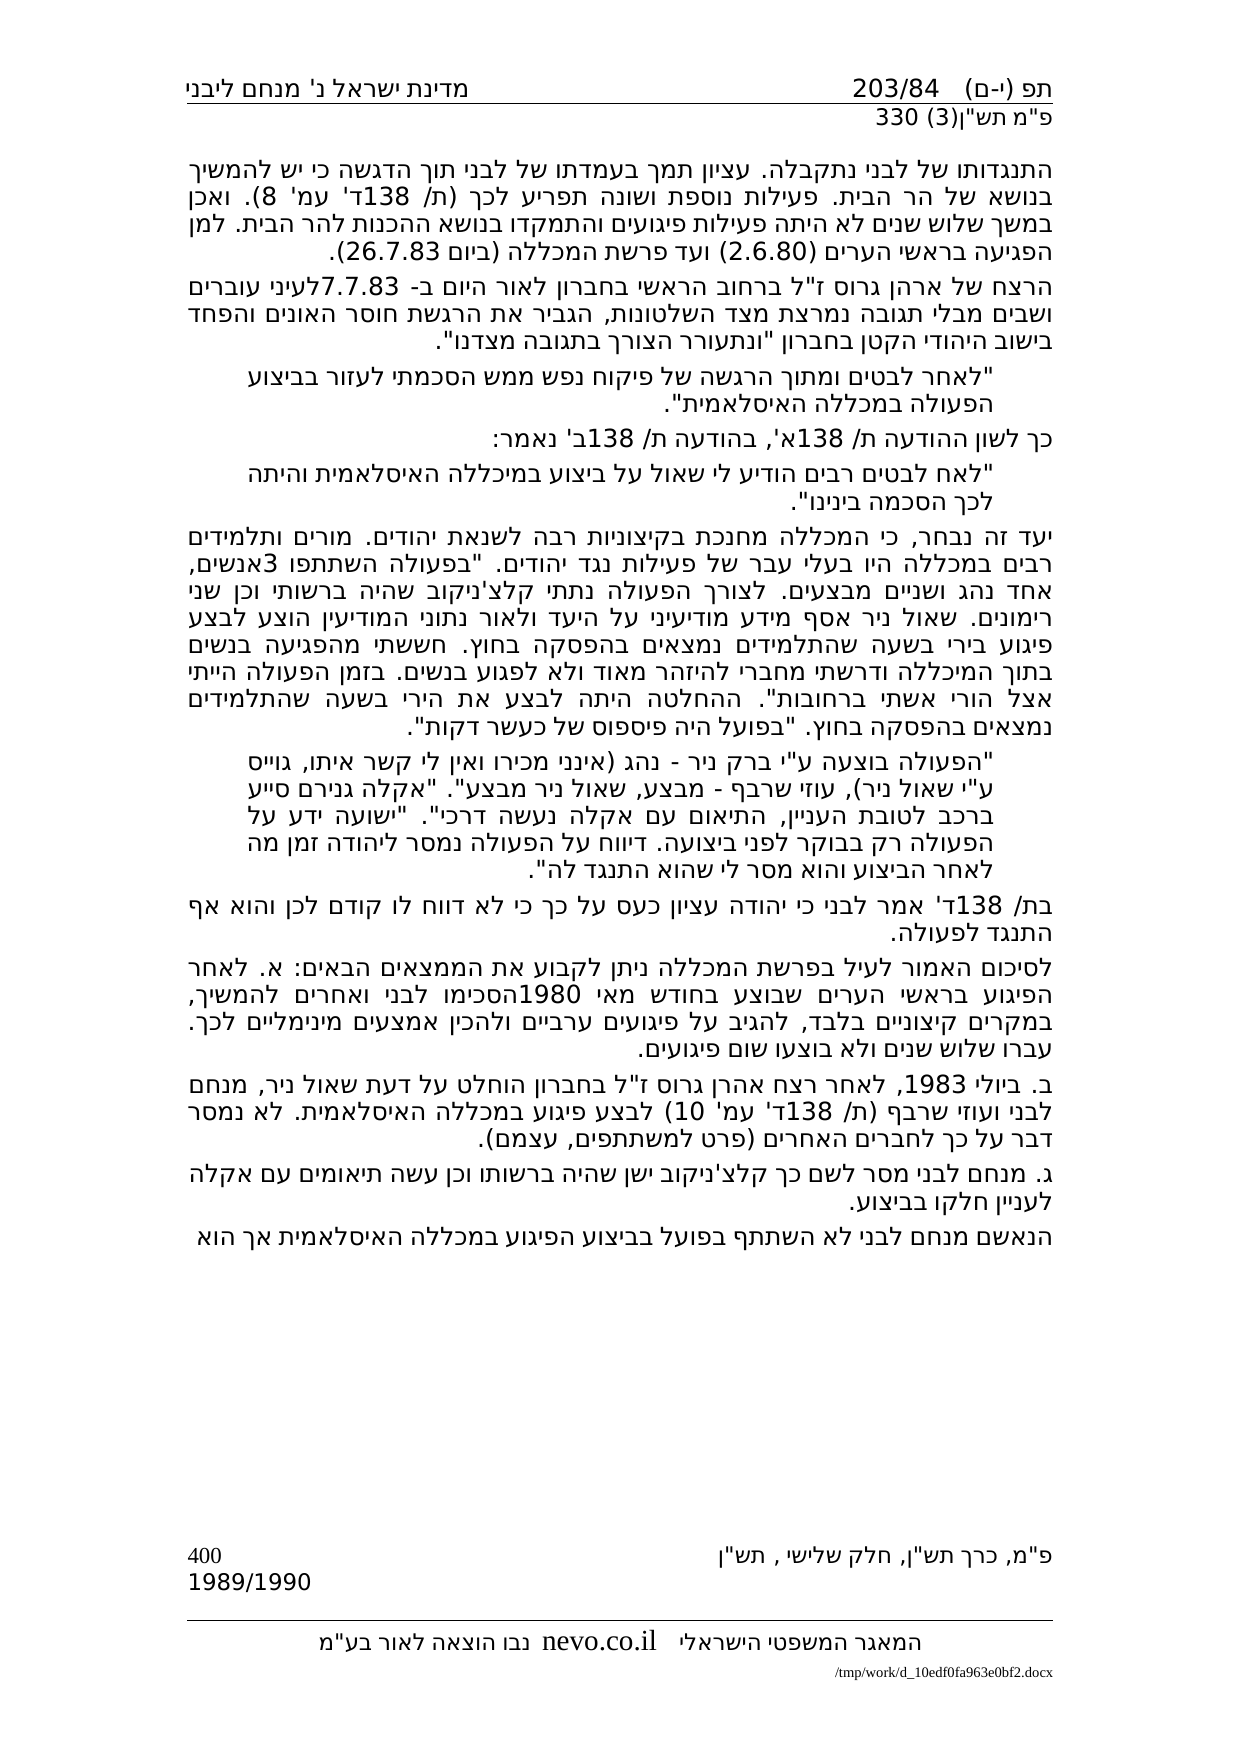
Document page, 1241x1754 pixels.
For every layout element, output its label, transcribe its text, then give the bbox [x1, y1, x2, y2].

text "הפעולה בוצעה ע"י ברק ניר - נהג (אינני מכירו ואין לי קשר איתו, גוייס ע"י שאול ניר), עוזי שרבף - מבצע, שאול ניר מבצע". "אקלה גנירם סייע ברכב לטובת העניין, התיאום עם אקלה נעשה דרכי". "ישועה ידע על הפעולה רק בבוקר לפני ביצועה. דיווח על הפעולה נמסר ליהודה זמן מה לאחר הביצוע והוא מסר לי שהוא התנגד לה". [246, 749, 994, 884]
text הרצח של ארהן גרוס ז"ל ברחוב הראשי בחברון לאור היום ב- 7.7.83לעיני עוברים ושבים מבלי תגובה נמרצת מצד השלטונות, הגביר את הרגשת חוסר האונים והפחד בישוב היהודי הקטן בחברון "ונתעורר הצורך בתגובה מצדנו". [187, 274, 1053, 355]
text ב. ביולי 1983, לאחר רצח אהרן גרוס ז"ל בחברון הוחלט על דעת שאול ניר, מנחם לבני ועוזי שרבף (ת/ 138ד' עמ' 10) לבצע פיגוע במכללה האיסלאמית. לא נמסר דבר על כך לחברים האחרים (פרט למשתתפים, עצמם). [187, 1072, 1053, 1153]
text "לאחר לבטים ומתוך הרגשה של פיקוח נפש ממש הסכמתי לעזור בביצוע הפעולה במכללה האיסלאמית". [246, 363, 994, 417]
text הנאשם מנחם לבני לא השתתף בפועל בביצוע הפיגוע במכללה האיסלאמית אך הוא [187, 1224, 1053, 1251]
text יעד זה נבחר, כי המכללה מחנכת בקיצוניות רבה לשנאת יהודים. מורים ותלמידים רבים במכללה היו בעלי עבר של פעילות נגד יהודים. "בפעולה השתתפו 3אנשים, אחד נהג ושניים מבצעים. לצורך הפעולה נתתי קלצ'ניקוב שהיה ברשותי וכן שני רימונים. שאול ניר אסף מידע מודיעיני על היעד ולאור נתוני המודיעין הוצע לבצע פיגוע בירי בשעה שהתלמידים נמצאים בהפסקה בחוץ. חששתי מהפגיעה בנשים בתוך המיכללה ודרשתי מחברי להיזהר מאוד ולא לפגוע בנשים. בזמן הפעולה הייתי אצל הורי אשתי ברחובות". ההחלטה היתה לבצע את הירי בשעה שהתלמידים נמצאים בהפסקה בחוץ. "בפועל היה פיספוס של כעשר דקות". [187, 524, 1053, 740]
text כך לשון ההודעה ת/ 138א', בהודעה ת/ 138ב' נאמר: [187, 426, 1053, 453]
text ג. מנחם לבני מסר לשם כך קלצ'ניקוב ישן שהיה ברשותו וכן עשה תיאומים עם אקלה לעניין חלקו בביצוע. [187, 1161, 1053, 1215]
text התנגדותו של לבני נתקבלה. עציון תמך בעמדתו של לבני תוך הדגשה כי יש להמשיך בנושא של הר הבית. פעילות נוספת ושונה תפריע לכך (ת/ 138ד' עמ' 8). ואכן במשך שלוש שנים לא היתה פעילות פיגועים והתמקדו בנושא ההכנות להר הבית. למן הפגיעה בראשי הערים (2.6.80) ועד פרשת המכללה (ביום 26.7.83). [187, 157, 1053, 265]
text בת/ 138ד' אמר לבני כי יהודה עציון כעס על כך כי לא דווח לו קודם לכן והוא אף התנגד לפעולה. [187, 892, 1053, 947]
text "לאח לבטים רבים הודיע לי שאול על ביצוע במיכללה האיסלאמית והיתה לכך הסכמה בינינו". [246, 461, 994, 515]
text לסיכום האמור לעיל בפרשת המכללה ניתן לקבוע את הממצאים הבאים: א. לאחר הפיגוע בראשי הערים שבוצע בחודש מאי 1980הסכימו לבני ואחרים להמשיך, במקרים קיצוניים בלבד, להגיב על פיגועים ערביים ולהכין אמצעים מינימליים לכך. עברו שלוש שנים ולא בוצעו שום פיגועים. [187, 955, 1053, 1063]
